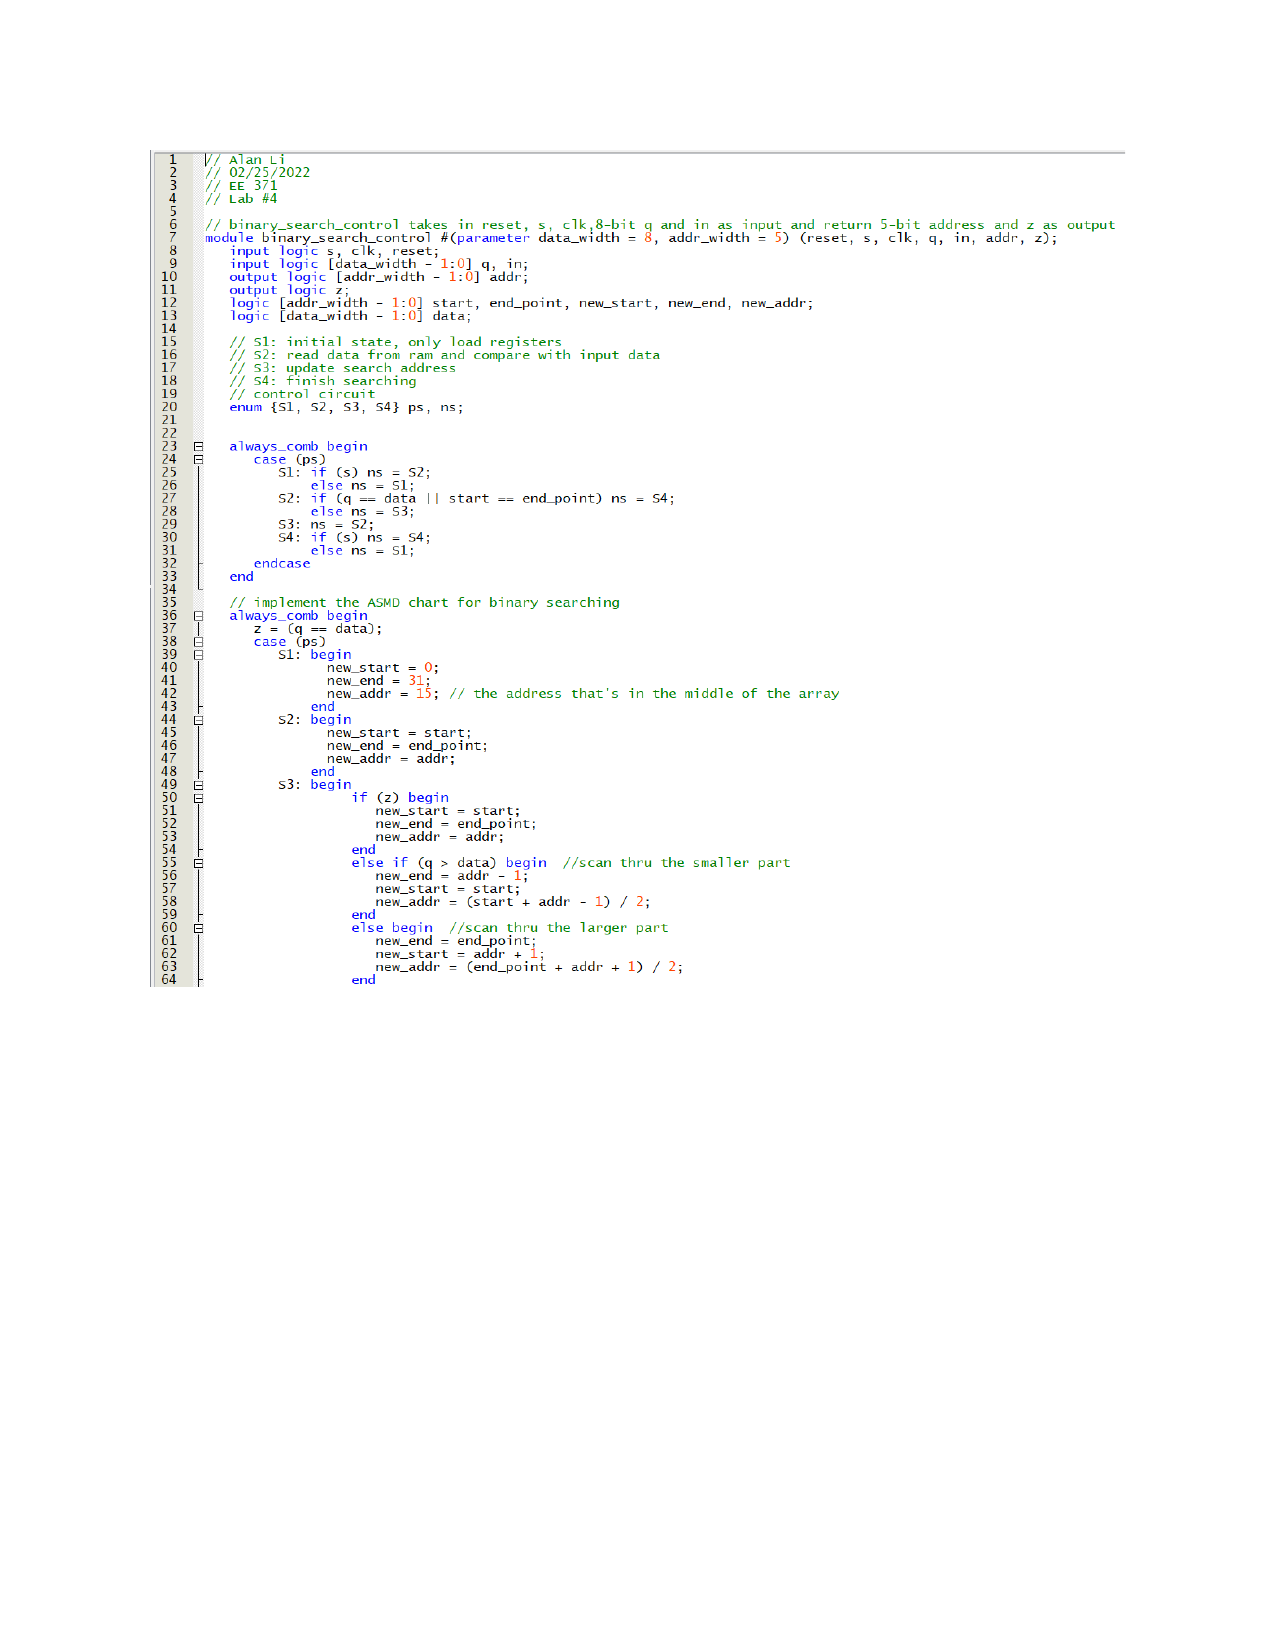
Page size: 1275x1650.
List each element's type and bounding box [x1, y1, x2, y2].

picture [150, 150, 1125, 987]
